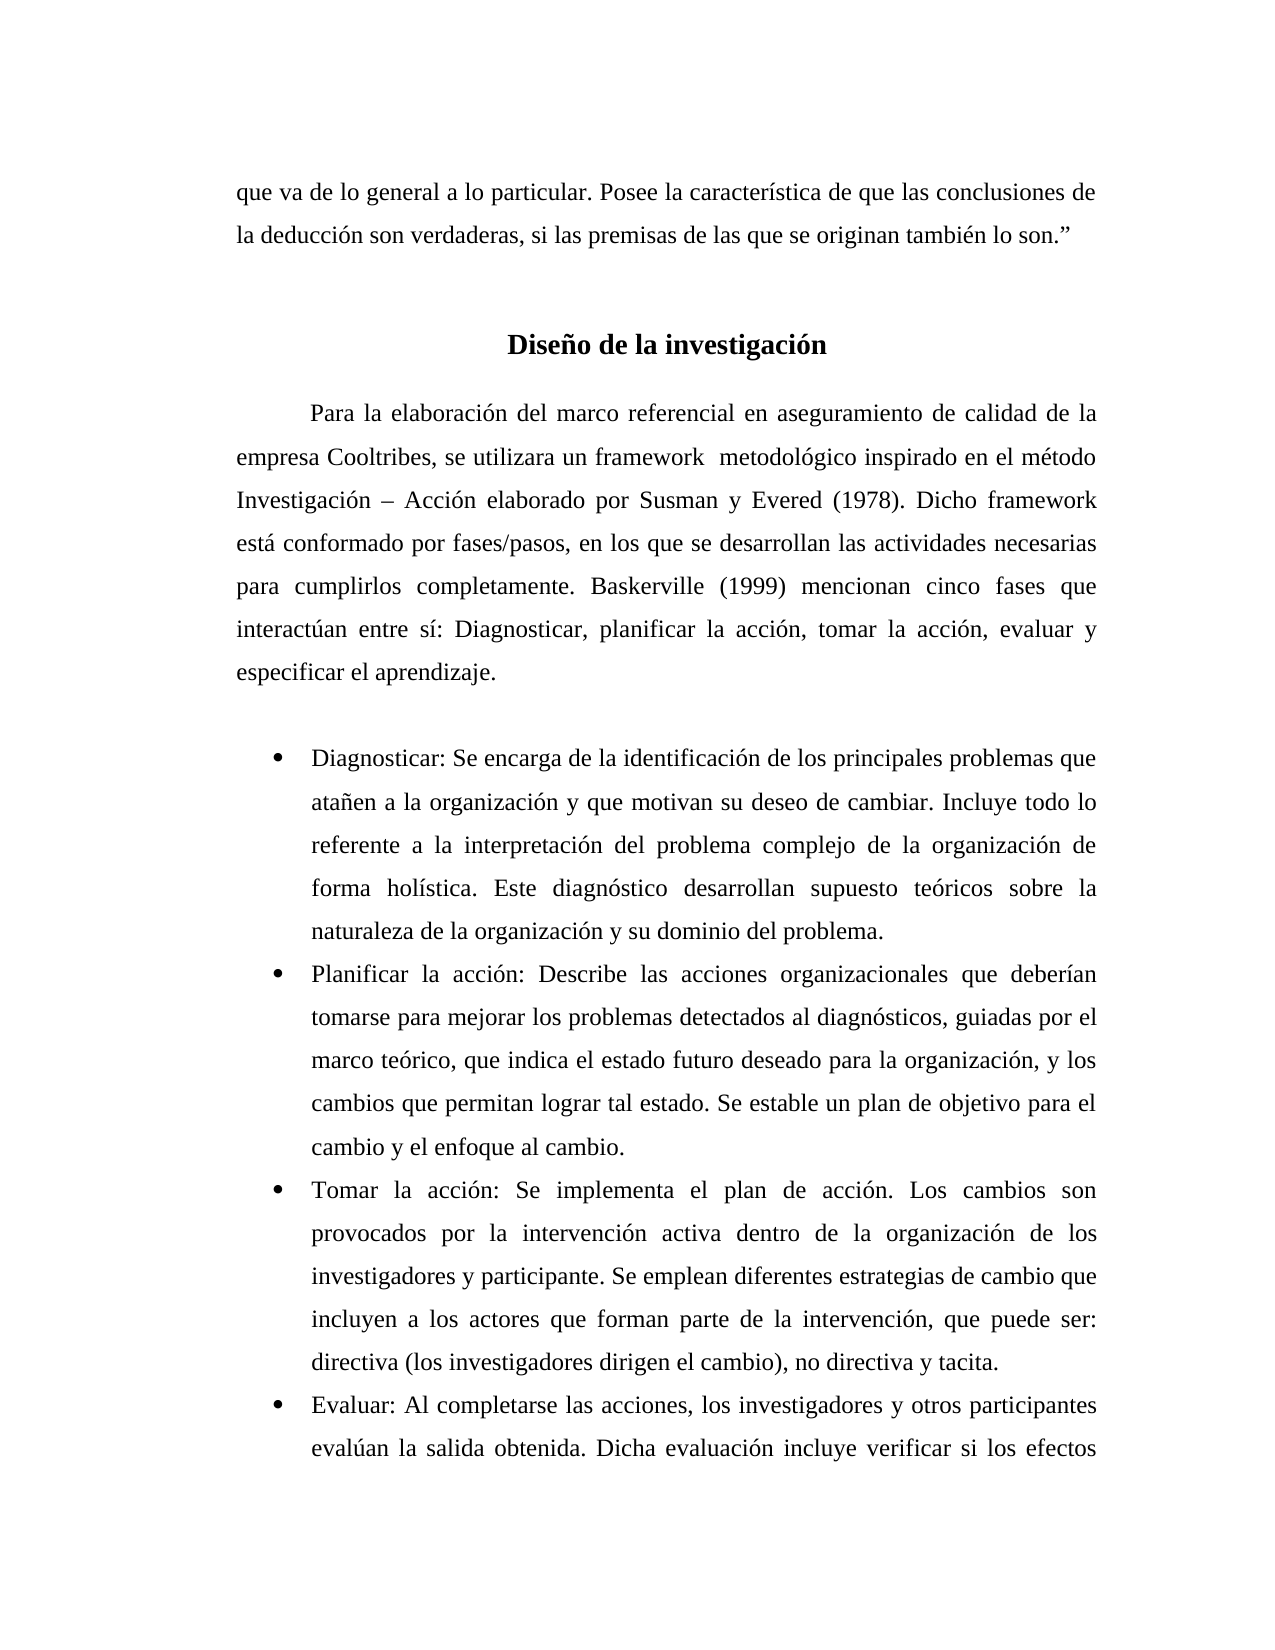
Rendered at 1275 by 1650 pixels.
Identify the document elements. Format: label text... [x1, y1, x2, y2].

subtitle Diseño de la investigación [236, 327, 1098, 361]
list Diagnosticar: Se encarga de la identificación de los principales problemas que atañen a la organización y que motivan su deseo de cambiar. Incluye todo lo referente a la interpretación del problema complejo de la organización de forma holística. Este diagnóstico desarrollan supuesto teóricos sobre la naturaleza de la organización y su dominio del problema. [274, 743, 1098, 945]
list Tomar la acción: Se implementa el plan de acción. Los cambios son provocados por la intervención activa dentro de la organización de los investigadores y participante. Se emplean diferentes estrategias de cambio que incluyen a los actores que forman parte de la intervención, que puede ser: directiva (los investigadores dirigen el cambio), no directiva y tacita. [274, 1175, 1098, 1376]
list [274, 1390, 1098, 1462]
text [236, 177, 1098, 249]
text Para la elaboración del marco referencial en aseguramiento de calidad de la empresa Cooltribes, se utilizara un framework metodológico inspirado en el método Investigación – Acción elaborado por Susman y Evered (1978). Dicho framework está conformado por fases/pasos, en los que se desarrollan las actividades necesarias para cumplirlos completamente. Baskerville (1999) mencionan cinco fases que interactúan entre sí: Diagnosticar, planificar la acción, tomar la acción, evaluar y especificar el aprendizaje. [236, 398, 1098, 686]
list Planificar la acción: Describe las acciones organizacionales que deberían tomarse para mejorar los problemas detectados al diagnósticos, guiadas por el marco teórico, que indica el estado futuro deseado para la organización, y los cambios que permitan lograr tal estado. Se estable un plan de objetivo para el cambio y el enfoque al cambio. [274, 959, 1098, 1160]
